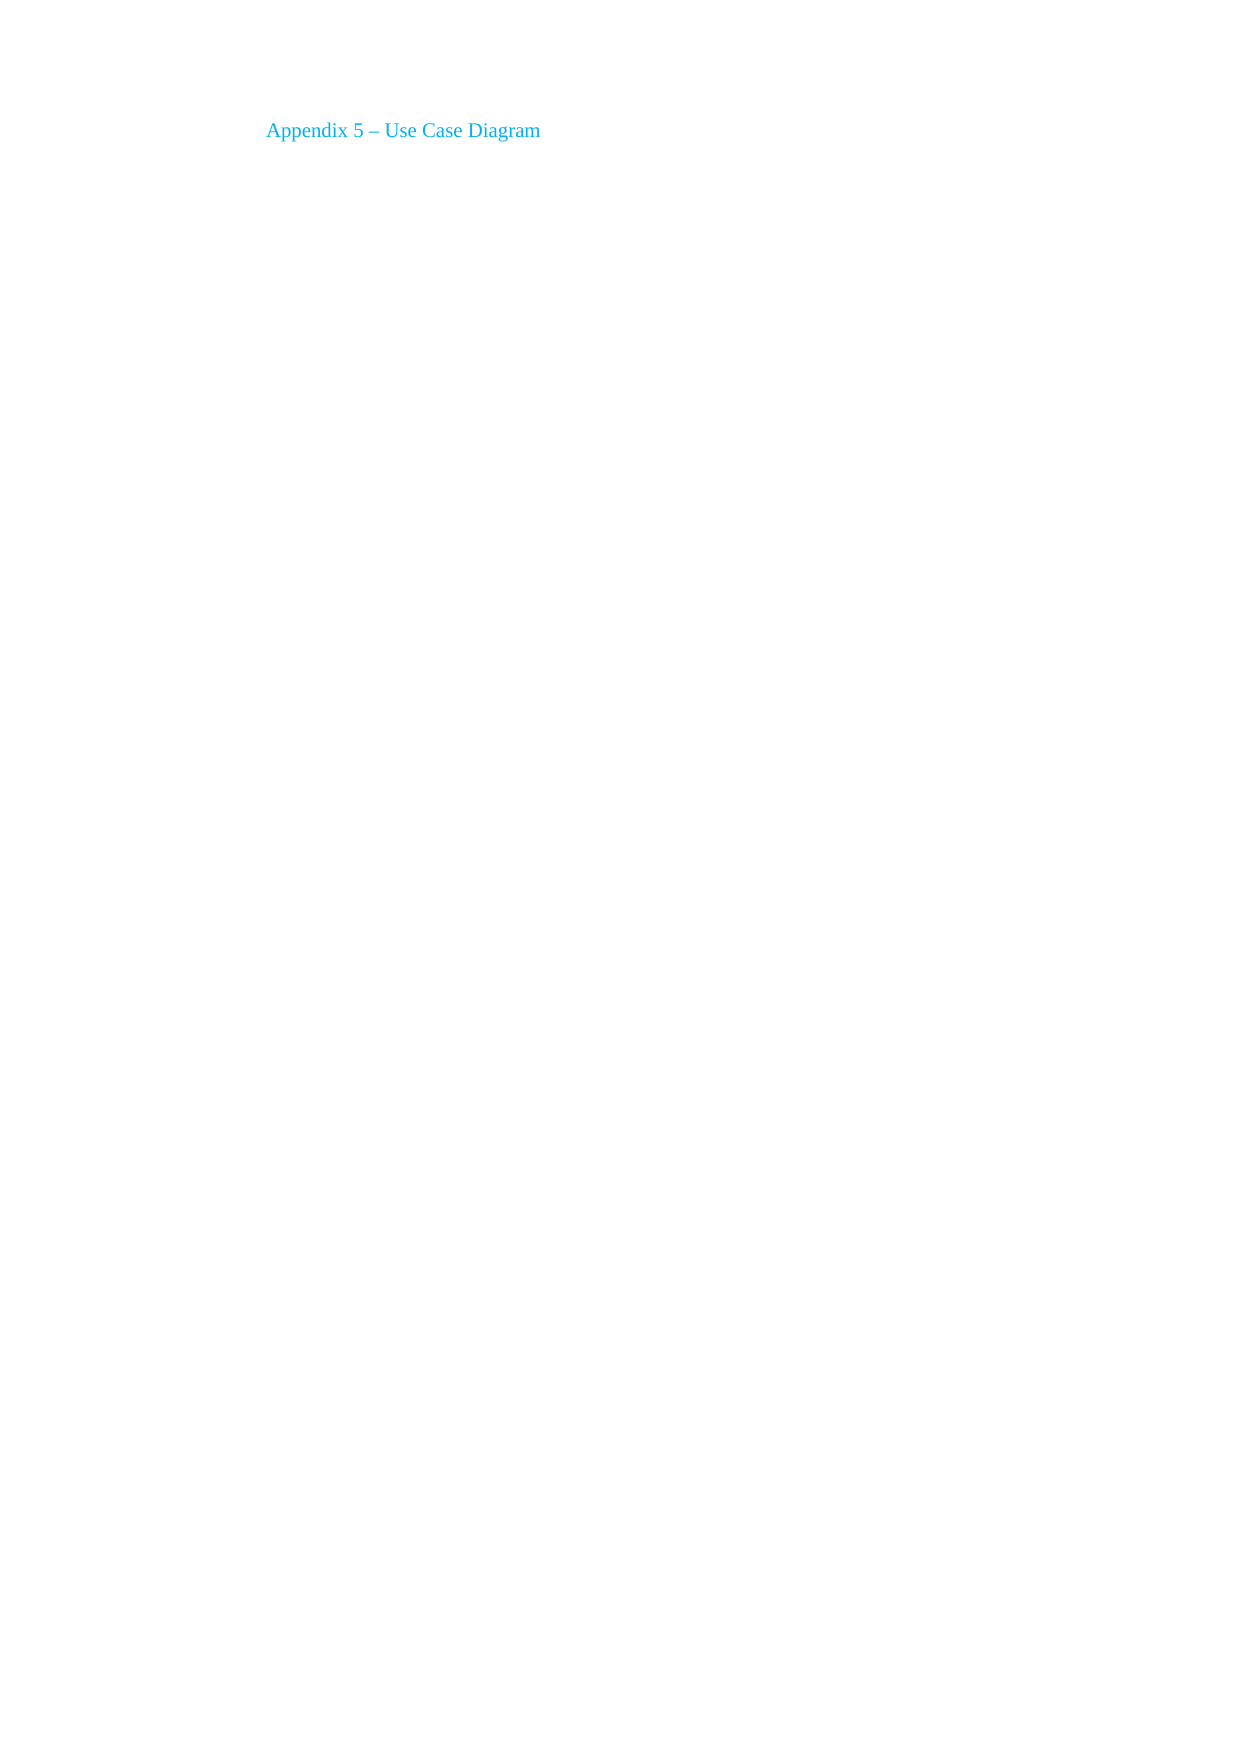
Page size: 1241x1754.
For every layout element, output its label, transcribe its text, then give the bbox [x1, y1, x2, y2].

picture [394, 123, 399, 133]
text Appendix 4 – State Diagram Appendix 5 – Use Case Diagram [266, 118, 1122, 142]
picture [269, 126, 274, 134]
